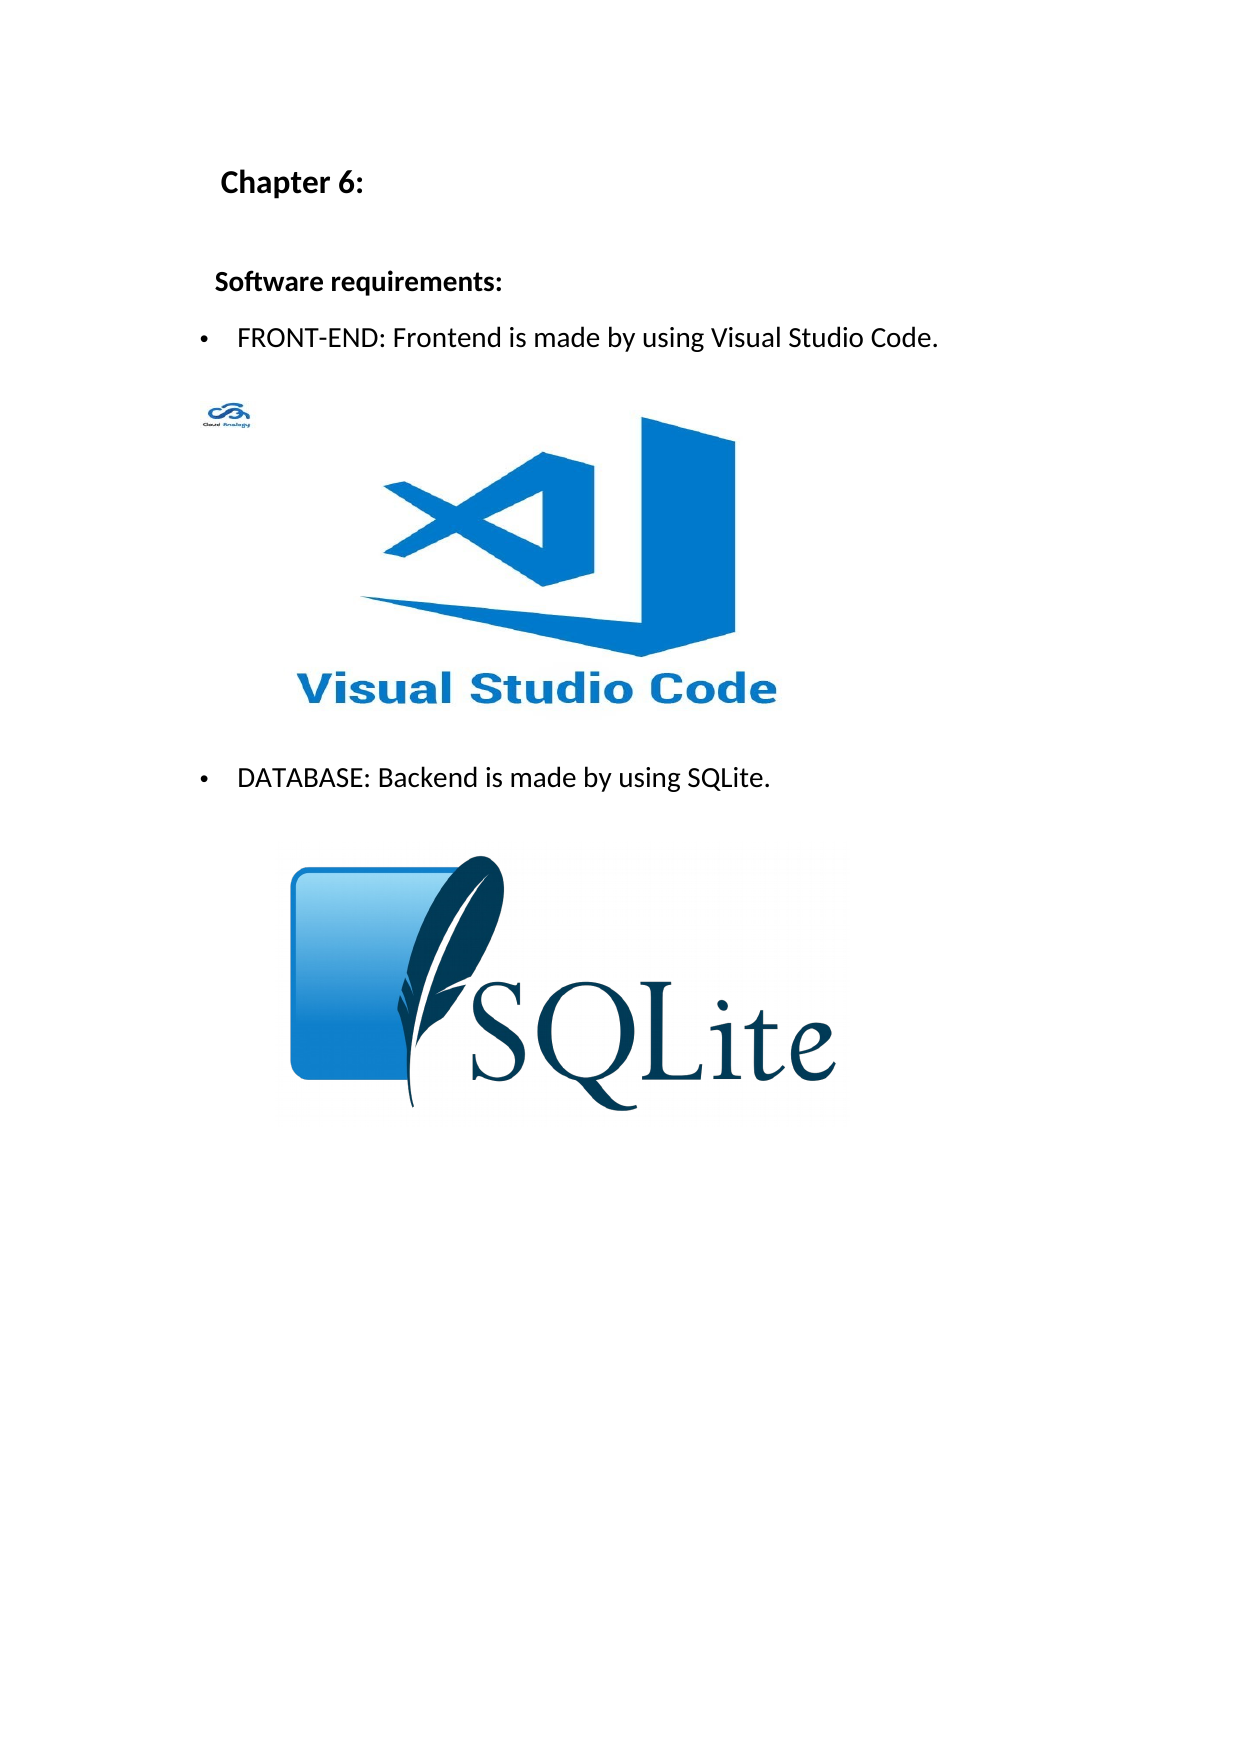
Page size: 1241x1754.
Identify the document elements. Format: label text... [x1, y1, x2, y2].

picture [275, 841, 851, 1127]
text Software requirements: [162, 263, 1077, 299]
list DATABASE: Backend is made by using SQLite. [199, 759, 1077, 795]
picture [200, 401, 892, 733]
list FRONT-END: Frontend is made by using Visual Studio Code. [199, 319, 1077, 355]
text Chapter 6: [221, 161, 1077, 202]
